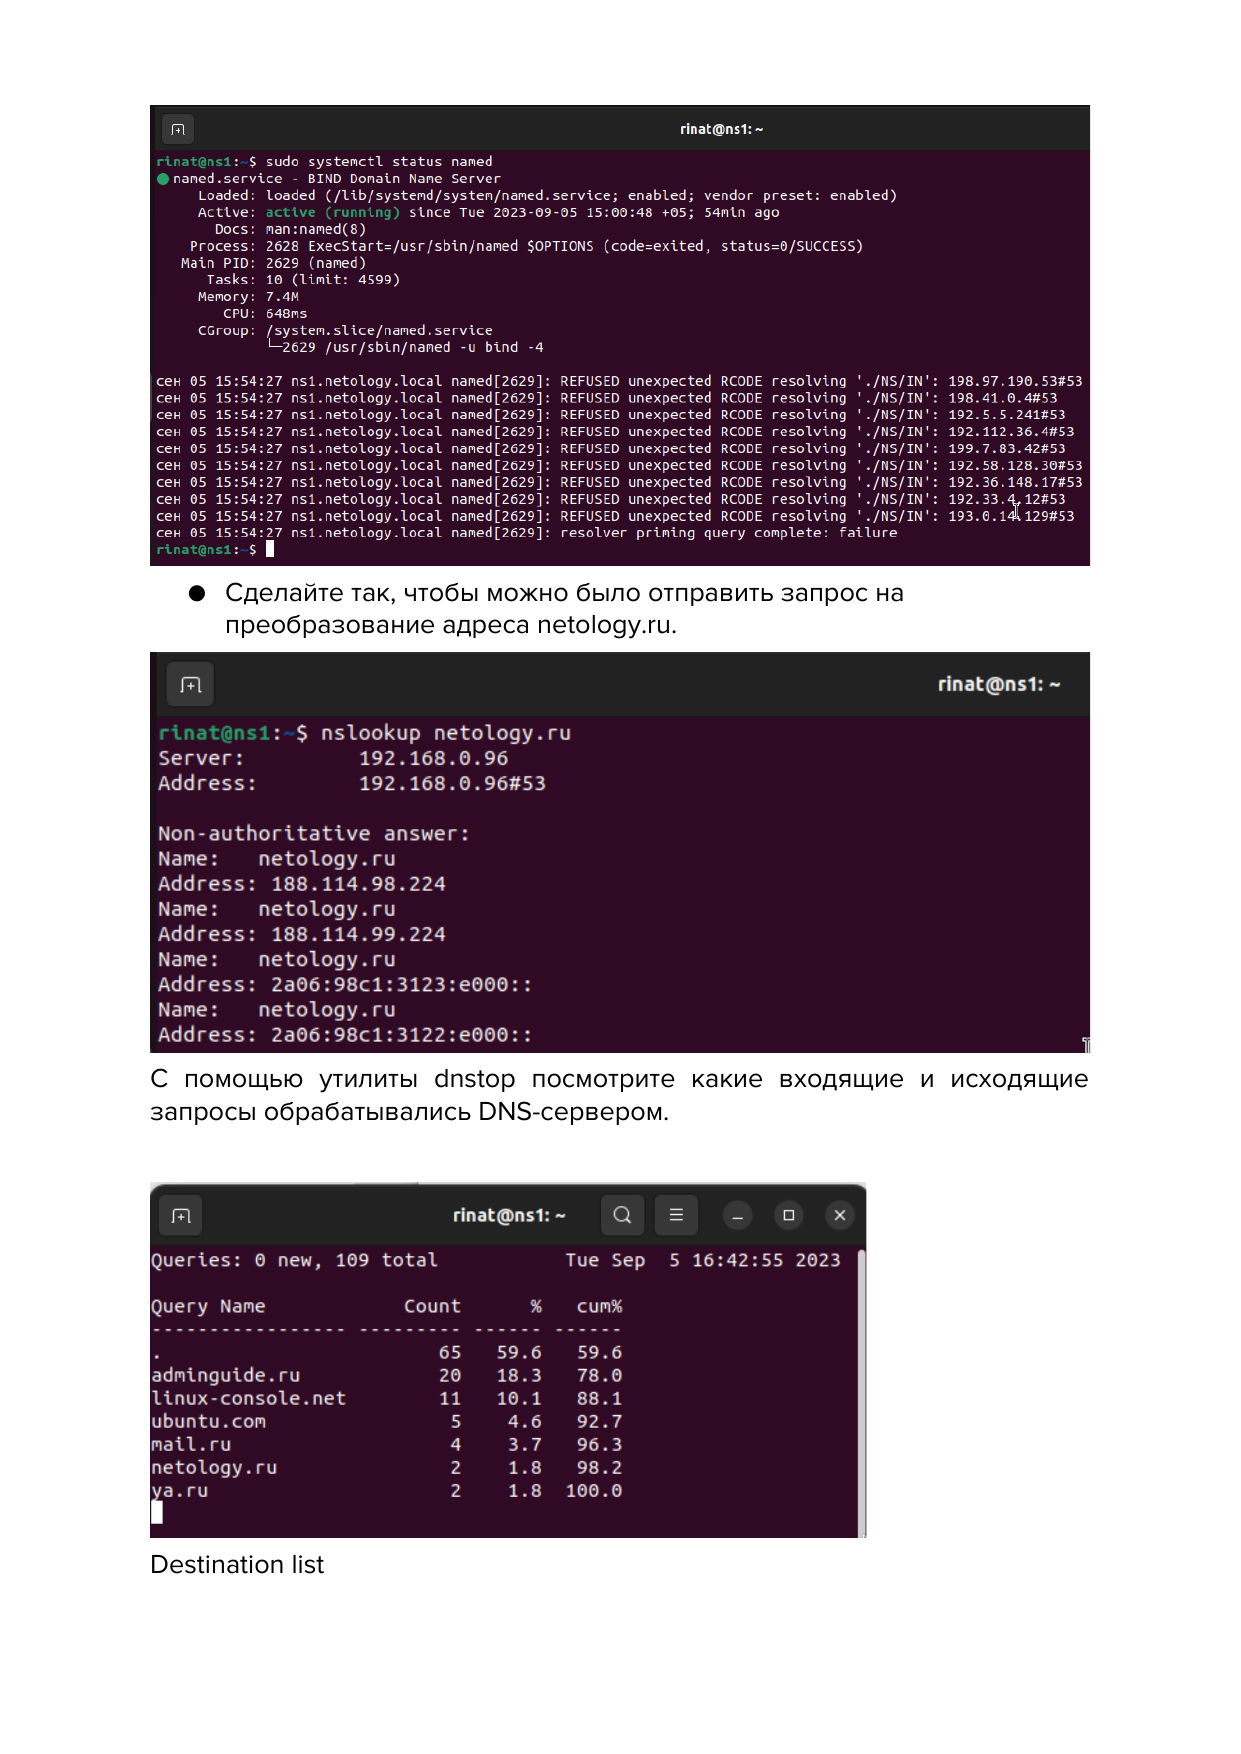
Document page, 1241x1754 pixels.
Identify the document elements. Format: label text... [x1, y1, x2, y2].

list Сделайте так, чтобы можно было отправить запрос на преобразование адреса netology.ru. [187, 576, 1090, 642]
text С помощью утилиты dnstop посмотрите какие входящие и исходящие запросы обрабатывались DNS-сервером. [150, 1063, 1090, 1129]
text Destination list [150, 1548, 1090, 1581]
picture [150, 1182, 867, 1538]
picture [150, 105, 1091, 566]
picture [150, 652, 1091, 1053]
